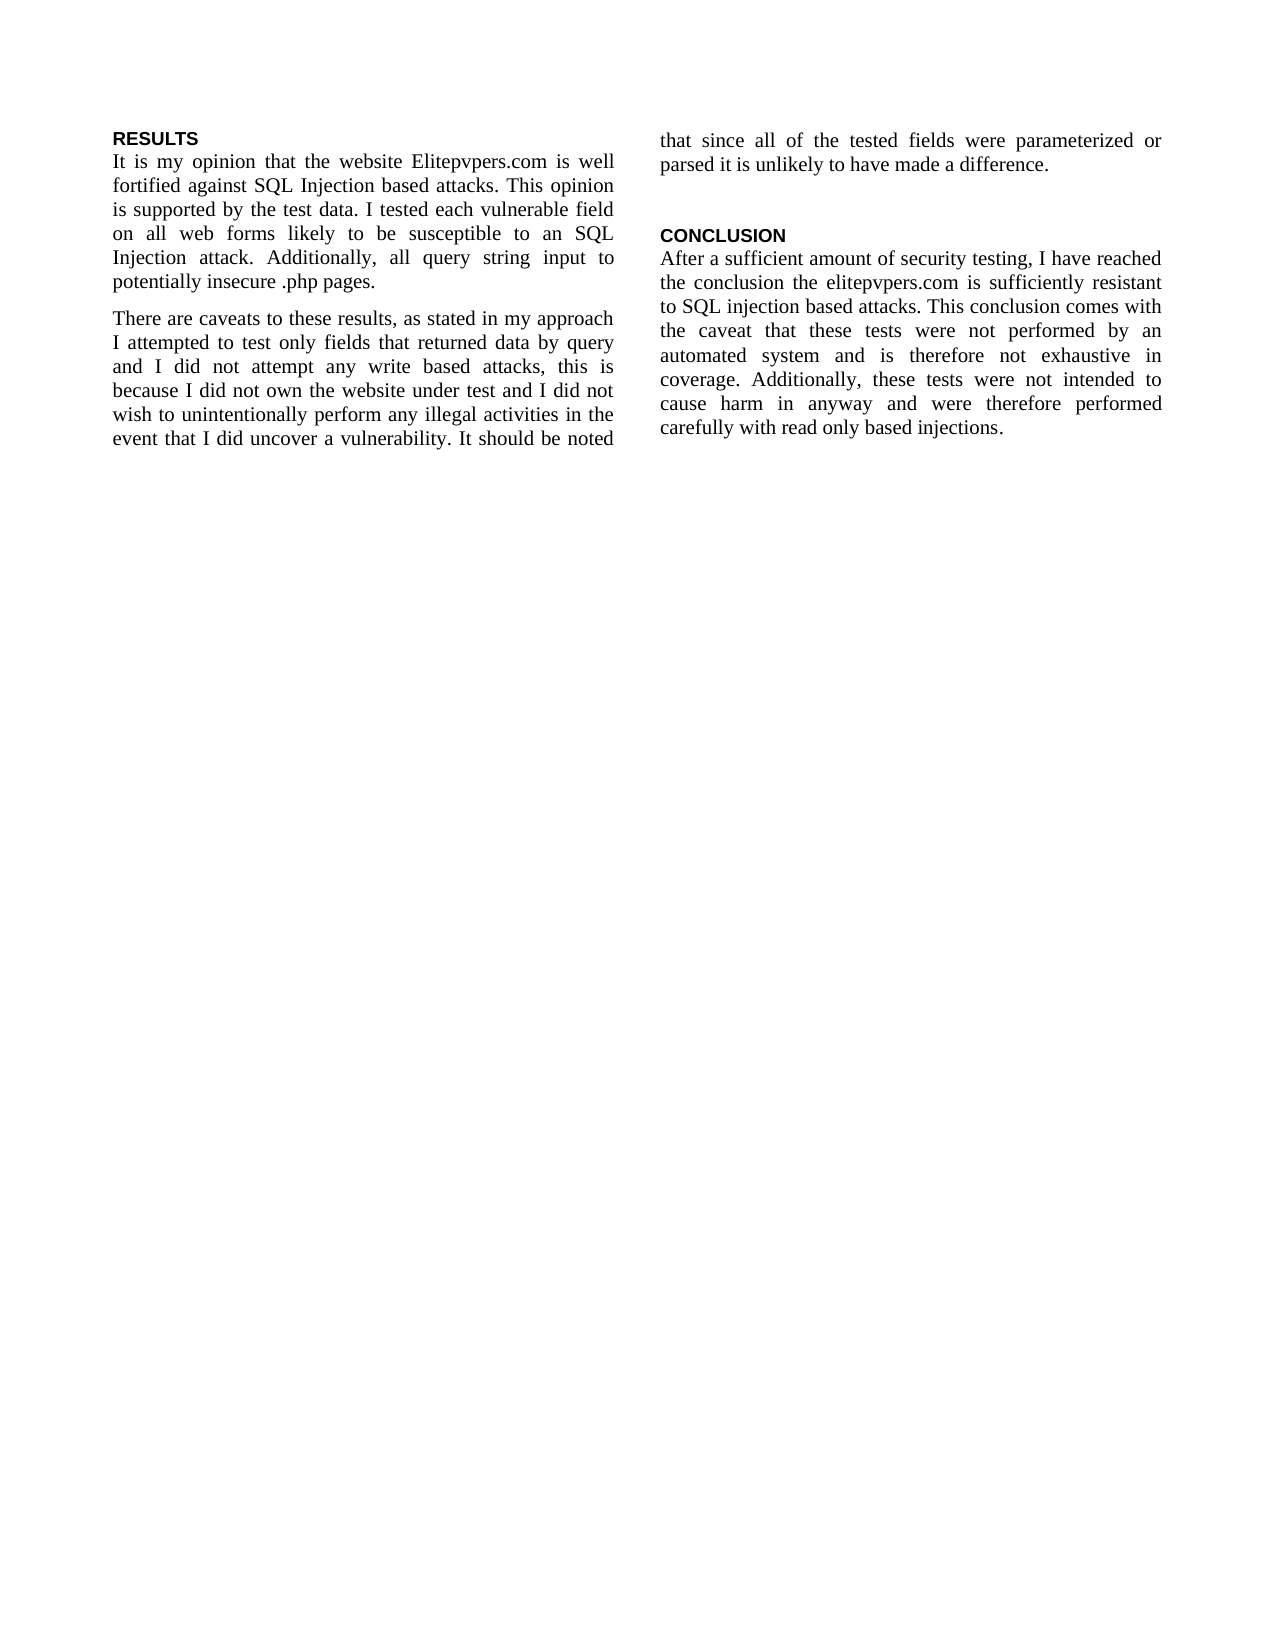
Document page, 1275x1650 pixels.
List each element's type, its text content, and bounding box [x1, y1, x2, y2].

subtitle Results [112, 127, 615, 149]
text It is my opinion that the website Elitepvpers.com is well fortified against SQL Injection based attacks. This opinion is supported by the test data. I tested each vulnerable field on all web forms likely to be susceptible to an SQL Injection attack. Additionally, all query string input to potentially insecure .php pages. [112, 149, 615, 293]
text There are caveats to these results, as stated in my approach I attempted to test only fields that returned data by query and I did not attempt any write based attacks, this is because I did not own the website under test and I did not wish to unintentionally perform any illegal activities in the event that I did uncover a vulnerability. It should be noted that since all of the tested fields were parameterized or parsed it is unlikely to have made a difference. [112, 306, 615, 450]
text After a sufficient amount of security testing, I have reached the conclusion the elitepvpers.com is sufficiently resistant to SQL injection based attacks. This conclusion comes with the caveat that these tests were not performed by an automated system and is therefore not exhaustive in coverage. Additionally, these tests were not intended to cause harm in anyway and were therefore performed carefully with read only based injections. [660, 246, 1162, 439]
subtitle Conclusion [660, 225, 1162, 246]
